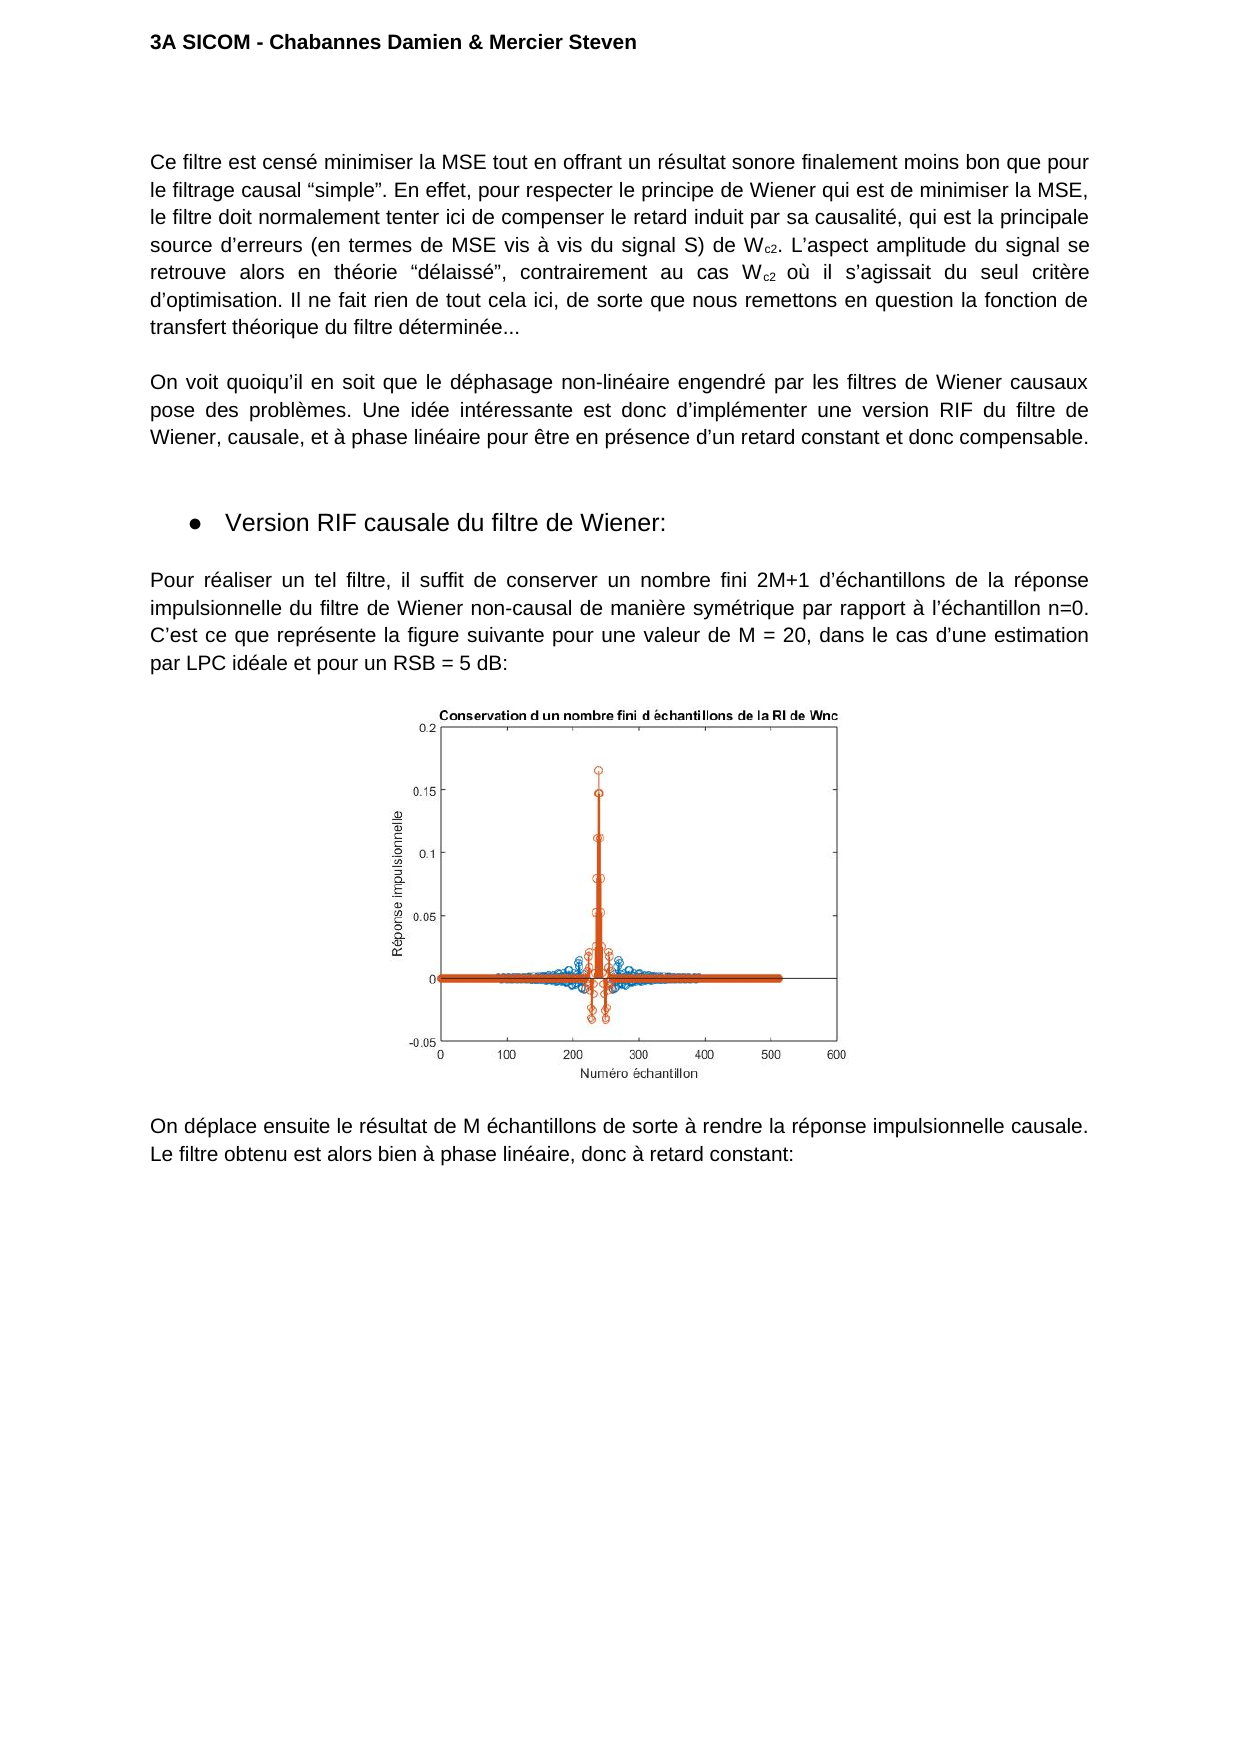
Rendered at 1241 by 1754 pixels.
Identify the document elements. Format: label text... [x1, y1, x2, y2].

picture [386, 705, 854, 1083]
text On voit quoiqu’il en soit que le déphasage non-linéaire engendré par les filtres de Wiener causaux pose des problèmes. Une idée intéressante est donc d’implémenter une version RIF du filtre de Wiener, causale, et à phase linéaire pour être en présence d’un retard constant et donc compensable. [150, 370, 1090, 449]
text Ce filtre est censé minimiser la MSE tout en offrant un résultat sonore finalement moins bon que pour le filtrage causal “simple”. En effet, pour respecter le principe de Wiener qui est de minimiser la MSE, le filtre doit normalement tenter ici de compenser le retard induit par sa causalité, qui est la principale source d’erreurs (en termes de MSE vis à vis du signal S) de Wc2. L’aspect amplitude du signal se retrouve alors en théorie “délaissé”, contrairement au cas Wc2 où il s’agissait du seul critère d’optimisation. Il ne fait rien de tout cela ici, de sorte que nous remettons en question la fonction de transfert théorique du filtre déterminée... [150, 150, 1090, 339]
text Pour réaliser un tel filtre, il suffit de conserver un nombre fini 2M+1 d’échantillons de la réponse impulsionnelle du filtre de Wiener non-causal de manière symétrique par rapport à l’échantillon n=0. C’est ce que représente la figure suivante pour une valeur de M = 20, dans le cas d’une estimation par LPC idéale et pour un RSB = 5 dB: [150, 568, 1090, 674]
list Version RIF causale du filtre de Wiener: [187, 507, 1090, 536]
text On déplace ensuite le résultat de M échantillons de sorte à rendre la réponse impulsionnelle causale. Le filtre obtenu est alors bien à phase linéaire, donc à retard constant: [150, 1114, 1090, 1166]
